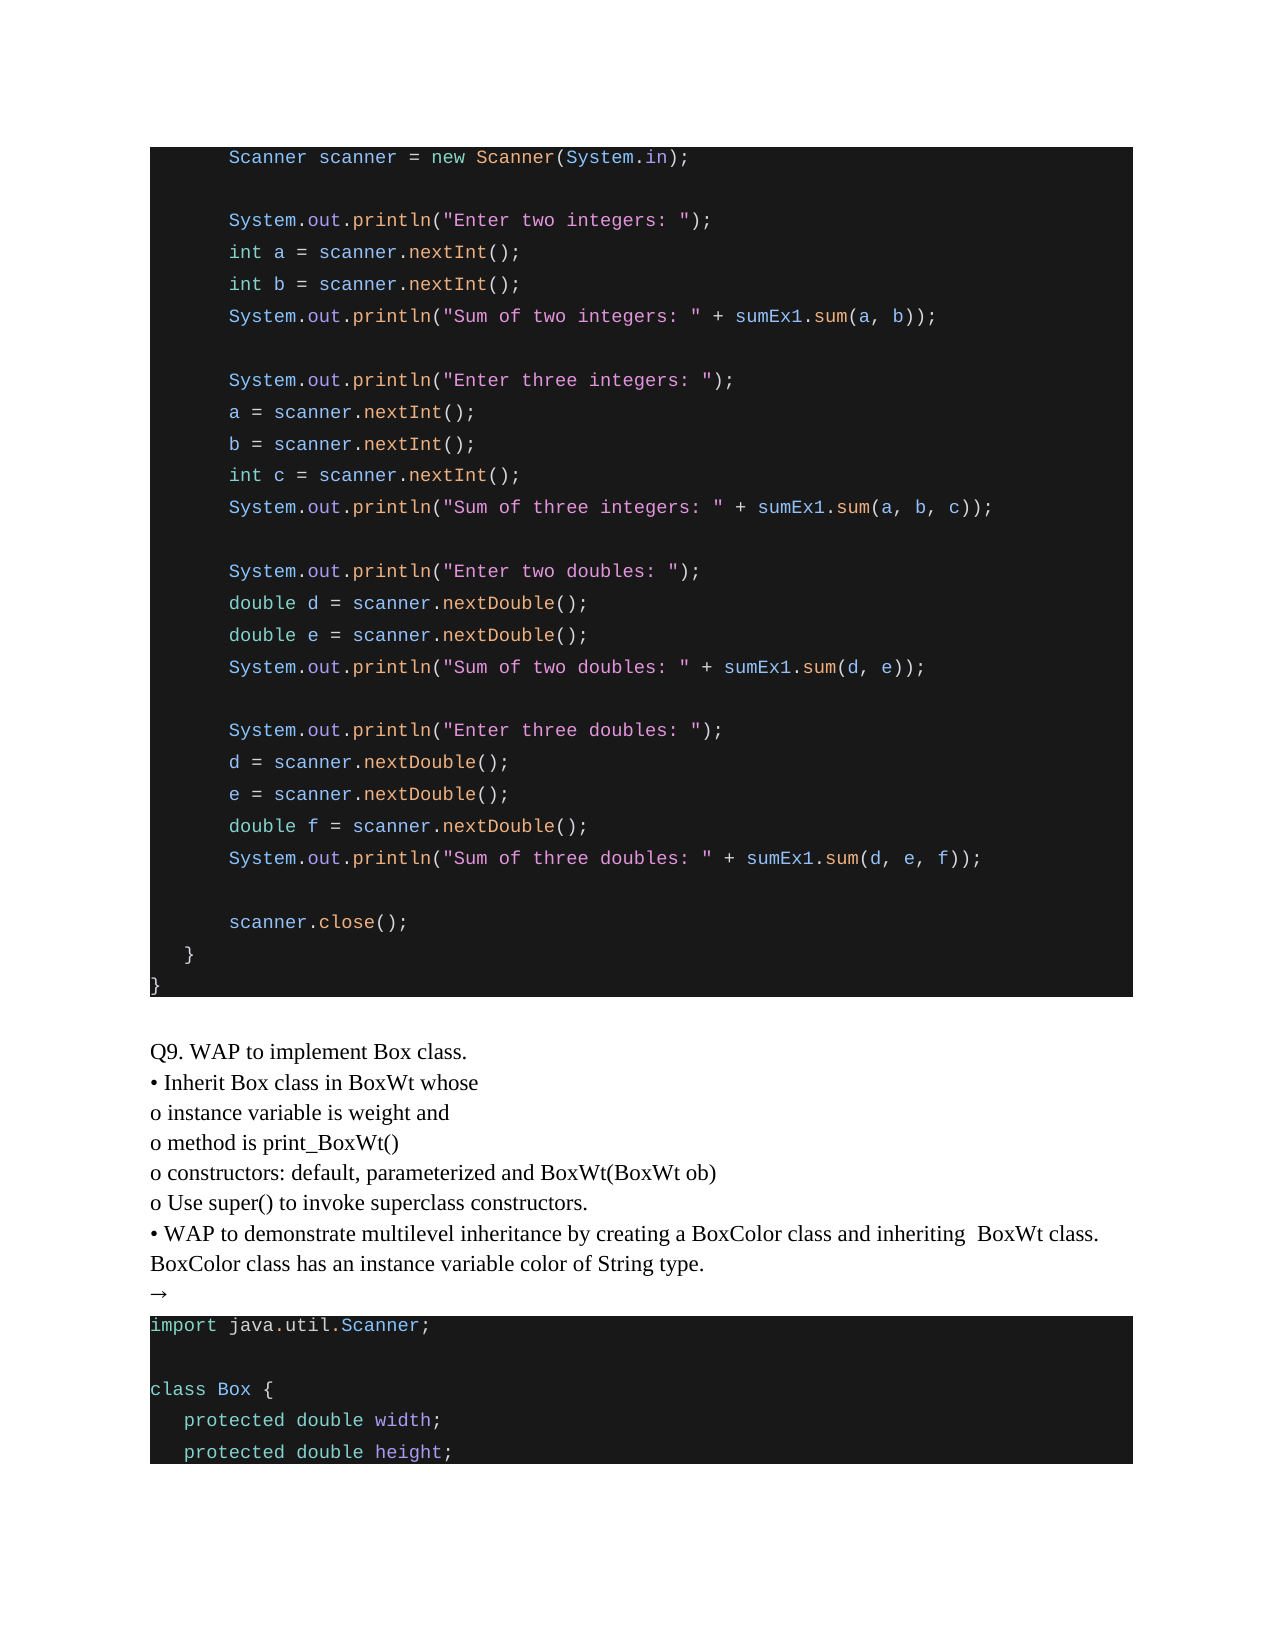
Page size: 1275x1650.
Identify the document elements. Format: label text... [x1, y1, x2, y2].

text d = scanner.nextDouble(); [150, 753, 1133, 774]
text b = scanner.nextInt(); [150, 434, 1133, 456]
text o instance variable is weight and [150, 1099, 1133, 1125]
text → [150, 1280, 1133, 1311]
text o Use super() to invoke superclass constructors. [150, 1189, 1133, 1216]
text • Inherit Box class in BoxWt whose [150, 1068, 1133, 1095]
text int a = scanner.nextInt(); [150, 243, 1133, 264]
text System.out.println("Enter two doubles: "); [150, 562, 1133, 583]
text System.out.println("Sum of two doubles: " + sumEx1.sum(d, e)); [150, 657, 1133, 679]
text System.out.println("Sum of three integers: " + sumEx1.sum(a, b, c)); [150, 498, 1133, 519]
text double e = scanner.nextDouble(); [150, 626, 1133, 647]
text System.out.println("Sum of three doubles: " + sumEx1.sum(d, e, f)); [150, 849, 1133, 870]
text } [150, 976, 1133, 997]
text double d = scanner.nextDouble(); [150, 594, 1133, 615]
text class Box { [150, 1379, 1133, 1401]
text e = scanner.nextDouble(); [150, 785, 1133, 806]
text o constructors: default, parameterized and BoxWt(BoxWt ob) [150, 1159, 1133, 1186]
text import java.util.Scanner; [150, 1316, 1133, 1337]
text int b = scanner.nextInt(); [150, 275, 1133, 296]
text double f = scanner.nextDouble(); [150, 817, 1133, 838]
text System.out.println("Sum of two integers: " + sumEx1.sum(a, b)); [150, 307, 1133, 328]
text o method is print_BoxWt() [150, 1129, 1133, 1155]
text int c = scanner.nextInt(); [150, 466, 1133, 487]
text protected double height; [150, 1443, 1133, 1464]
text System.out.println("Enter two integers: "); [150, 211, 1133, 232]
text Q9. WAP to implement Box class. [150, 1038, 1133, 1065]
text System.out.println("Enter three integers: "); [150, 371, 1133, 392]
text • WAP to demonstrate multilevel inheritance by creating a BoxColor class and inheriting BoxWt class. BoxColor class has an instance variable color of String type. [150, 1219, 1133, 1276]
text scanner.close(); [150, 912, 1133, 934]
text Scanner scanner = new Scanner(System.in); [150, 147, 1133, 169]
text a = scanner.nextInt(); [150, 402, 1133, 424]
text protected double width; [150, 1411, 1133, 1432]
text } [150, 944, 1133, 966]
text System.out.println("Enter three doubles: "); [150, 721, 1133, 742]
